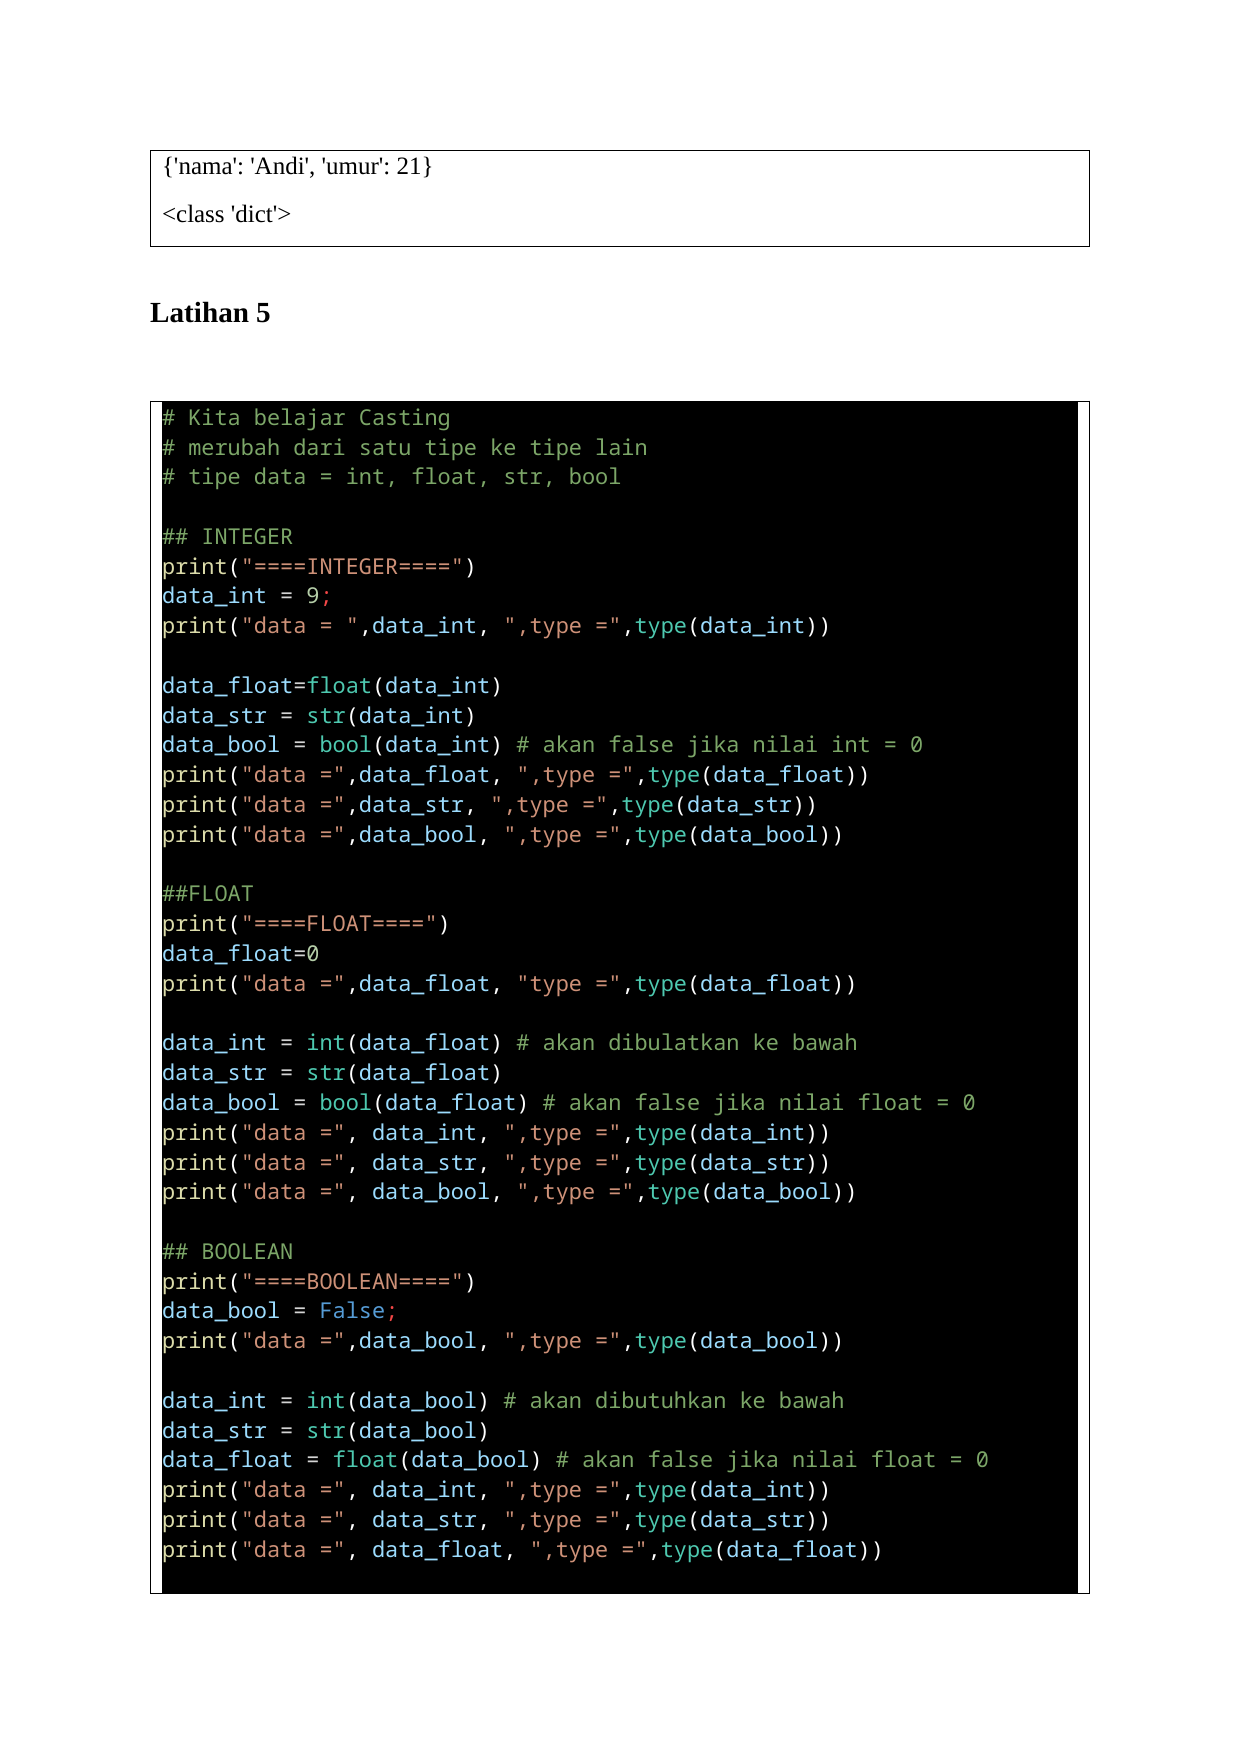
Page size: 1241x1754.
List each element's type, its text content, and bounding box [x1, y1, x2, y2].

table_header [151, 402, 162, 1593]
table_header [151, 151, 1089, 246]
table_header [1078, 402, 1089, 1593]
text Latihan 5 [150, 295, 1090, 328]
